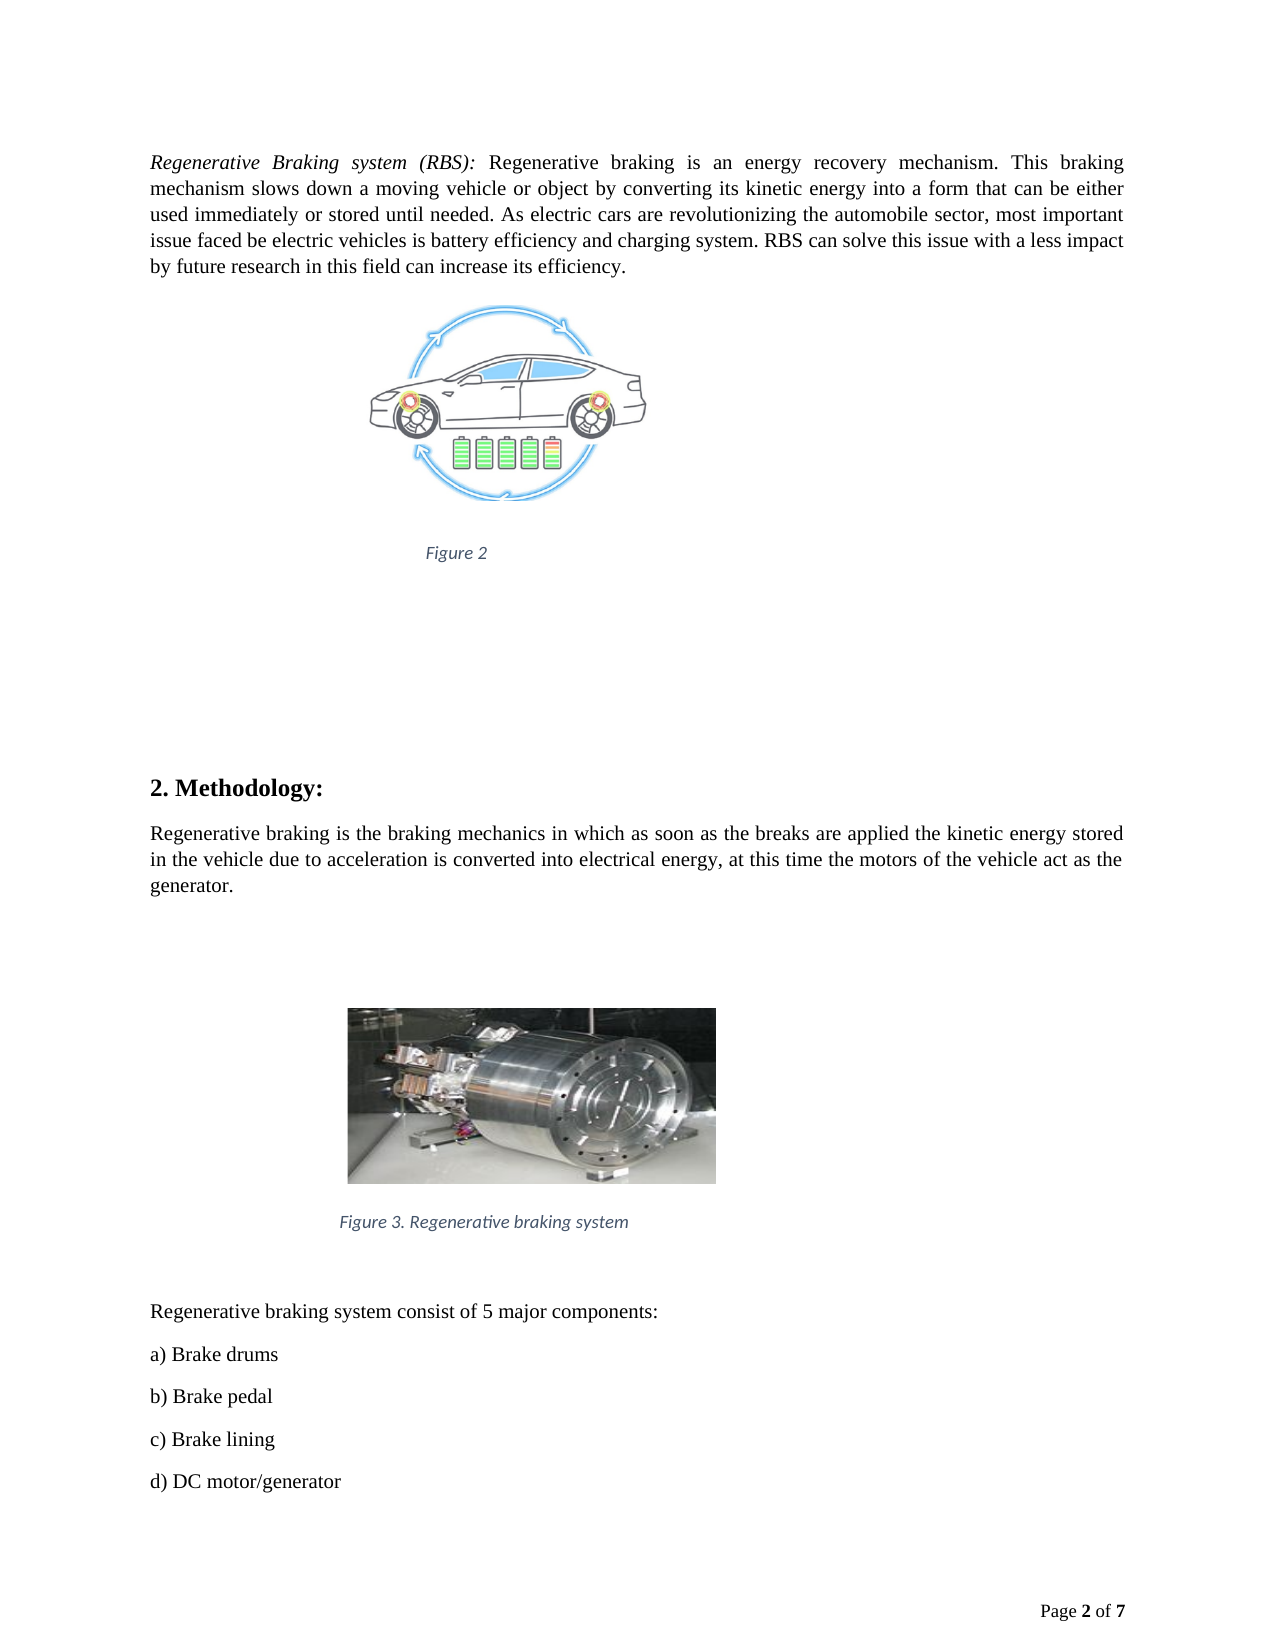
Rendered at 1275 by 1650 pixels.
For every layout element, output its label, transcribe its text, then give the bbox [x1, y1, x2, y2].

text d) DC motor/generator [150, 1469, 1125, 1493]
text 2. Methodology: [150, 773, 1125, 802]
text a) Brake drums [150, 1342, 1125, 1366]
text Regenerative braking system consist of 5 major components: [150, 1299, 1125, 1323]
text Regenerative braking is the braking mechanics in which as soon as the breaks are applied the kinetic energy stored in the vehicle due to acceleration is converted into electrical energy, at this time the motors of the vehicle act as the generator. [150, 821, 1125, 897]
picture [347, 1008, 716, 1184]
text b) Brake pedal [150, 1384, 1125, 1408]
picture [338, 305, 667, 499]
text Regenerative Braking system (RBS): Regenerative braking is an energy recovery mechanism. This braking mechanism slows down a moving vehicle or object by converting its kinetic energy into a form that can be either used immediately or stored until needed. As electric cars are revolutionizing the automobile sector, most important issue faced be electric vehicles is battery efficiency and charging system. RBS can solve this issue with a less impact by future research in this field can increase its efficiency. [150, 150, 1125, 278]
text c) Brake lining [150, 1427, 1125, 1451]
